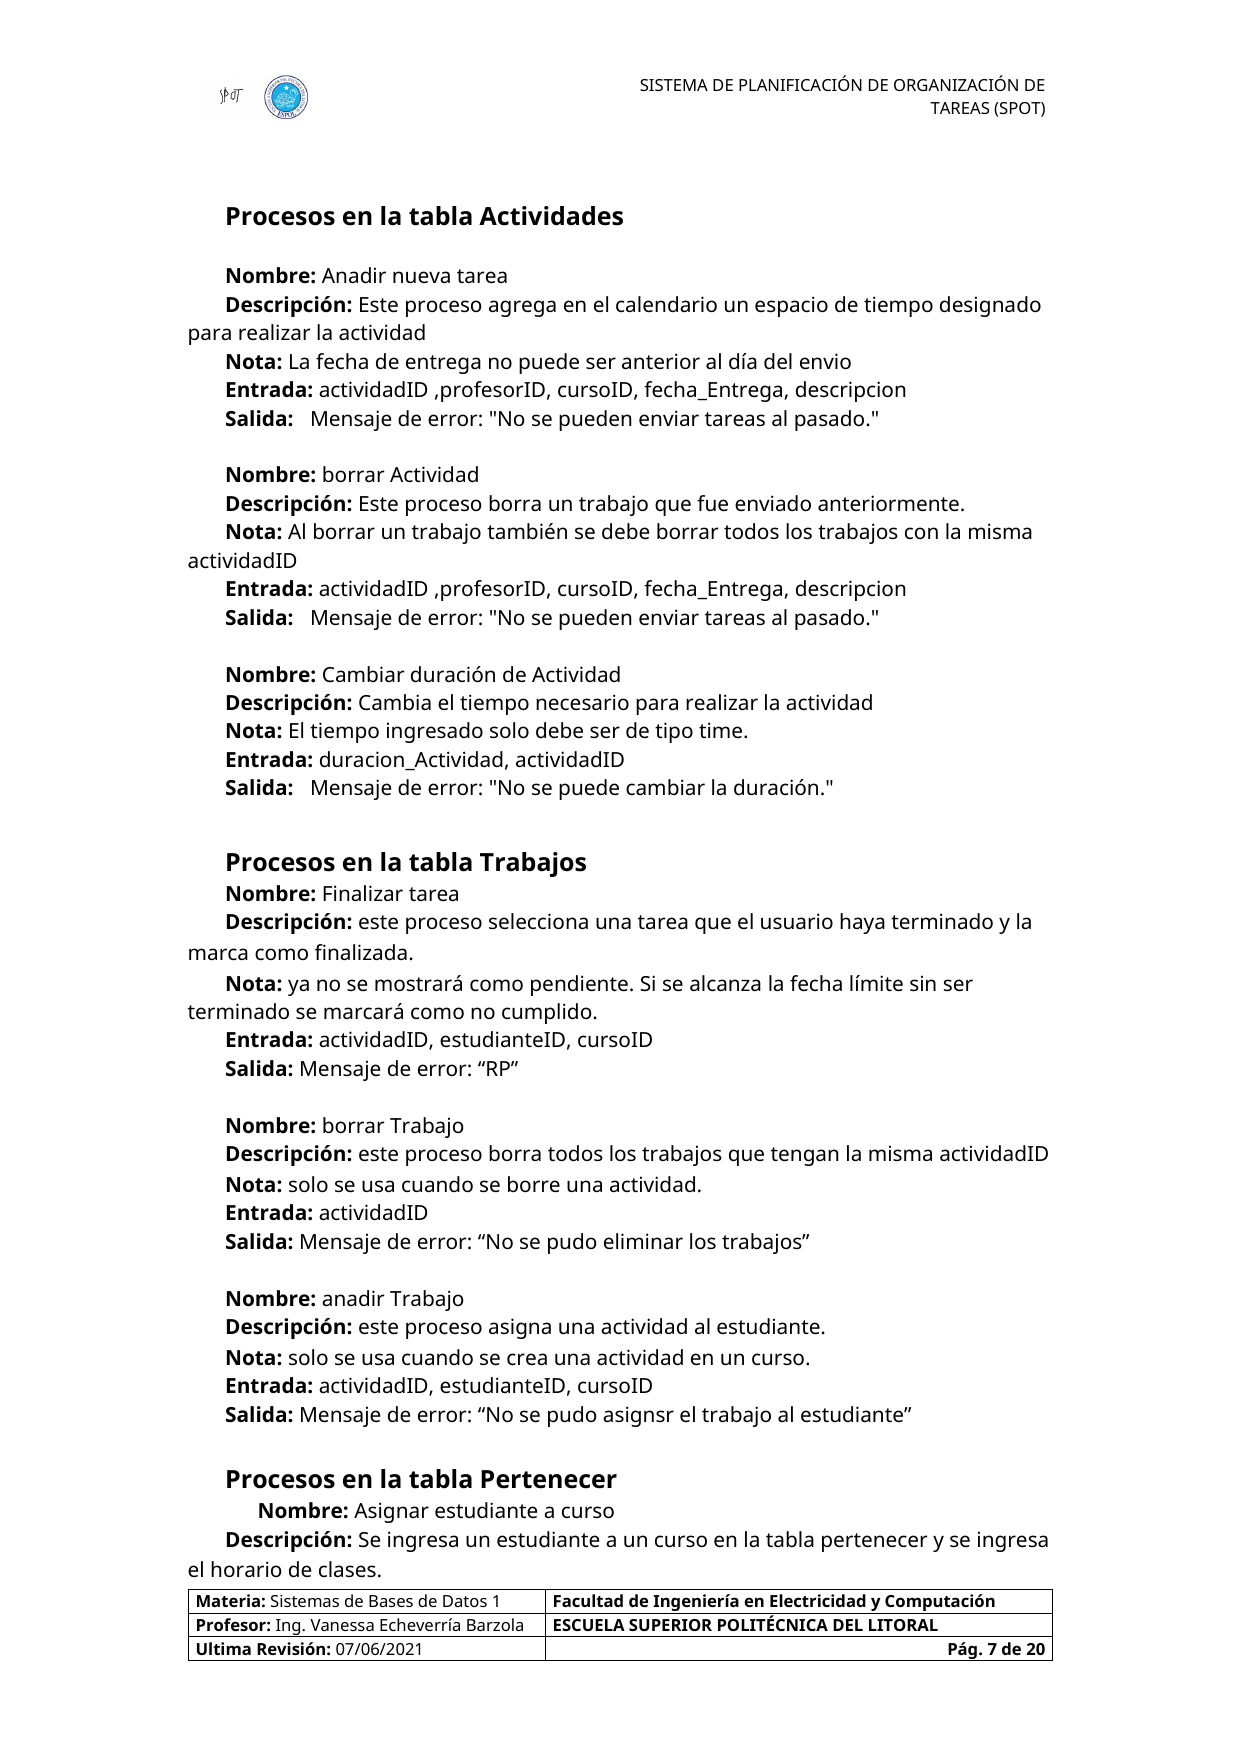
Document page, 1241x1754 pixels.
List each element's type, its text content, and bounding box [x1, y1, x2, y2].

text Nota: La fecha de entrega no puede ser anterior al día del envio [187, 347, 1053, 375]
text Salida: Mensaje de error: “No se pudo asignsr el trabajo al estudiante” [187, 1400, 1053, 1428]
text Nombre: anadir Trabajo [187, 1284, 1053, 1312]
text Nombre: Asignar estudiante a curso [187, 1496, 1053, 1525]
text Descripción: Cambia el tiempo necesario para realizar la actividad [187, 688, 1053, 717]
text Descripción: Este proceso borra un trabajo que fue enviado anteriormente. [187, 489, 1053, 517]
text Procesos en la tabla Pertenecer [187, 1462, 1053, 1496]
text Nombre: borrar Actividad [187, 461, 1053, 489]
text Nombre: Finalizar tarea [187, 879, 1053, 907]
text Entrada: actividadID, estudianteID, cursoID [187, 1026, 1053, 1054]
picture [194, 73, 310, 121]
text Descripción: este proceso selecciona una tarea que el usuario haya terminado y la marca como finalizada. [187, 907, 1053, 967]
text Procesos en la tabla Trabajos [187, 845, 1053, 879]
text Nombre: Anadir nueva tarea [187, 262, 1053, 290]
text Entrada: actividadID ,profesorID, cursoID, fecha_Entrega, descripcion [187, 375, 1053, 404]
text Nota: El tiempo ingresado solo debe ser de tipo time. [187, 717, 1053, 745]
text Nombre: borrar Trabajo [187, 1111, 1053, 1139]
text Salida: Mensaje de error: "No se pueden enviar tareas al pasado." [187, 404, 1053, 432]
text Salida: Mensaje de error: “RP” [187, 1054, 1053, 1082]
text Salida: Mensaje de error: "No se puede cambiar la duración." [187, 773, 1053, 802]
text Descripción: Este proceso agrega en el calendario un espacio de tiempo designado para realizar la actividad [187, 290, 1053, 347]
text Entrada: duracion_Actividad, actividadID [187, 745, 1053, 773]
text Nota: ya no se mostrará como pendiente. Si se alcanza la fecha límite sin ser terminado se marcará como no cumplido. [187, 969, 1053, 1026]
text Nota: Al borrar un trabajo también se debe borrar todos los trabajos con la misma actividadID [187, 517, 1053, 574]
text Descripción: este proceso asigna una actividad al estudiante. [187, 1312, 1053, 1341]
text Entrada: actividadID ,profesorID, cursoID, fecha_Entrega, descripcion [187, 574, 1053, 603]
text Salida: Mensaje de error: “No se pudo eliminar los trabajos” [187, 1227, 1053, 1255]
text Nombre: Cambiar duración de Actividad [187, 660, 1053, 688]
text Nota: solo se usa cuando se crea una actividad en un curso. [187, 1343, 1053, 1371]
text Entrada: actividadID [187, 1198, 1053, 1227]
text Descripción: Se ingresa un estudiante a un curso en la tabla pertenecer y se ingresa el horario de clases. [187, 1525, 1053, 1584]
text Procesos en la tabla Actividades [187, 199, 1053, 233]
text Descripción: este proceso borra todos los trabajos que tengan la misma actividadID [187, 1139, 1053, 1168]
text Entrada: actividadID, estudianteID, cursoID [187, 1371, 1053, 1400]
text Salida: Mensaje de error: "No se pueden enviar tareas al pasado." [187, 603, 1053, 631]
text Nota: solo se usa cuando se borre una actividad. [187, 1170, 1053, 1198]
